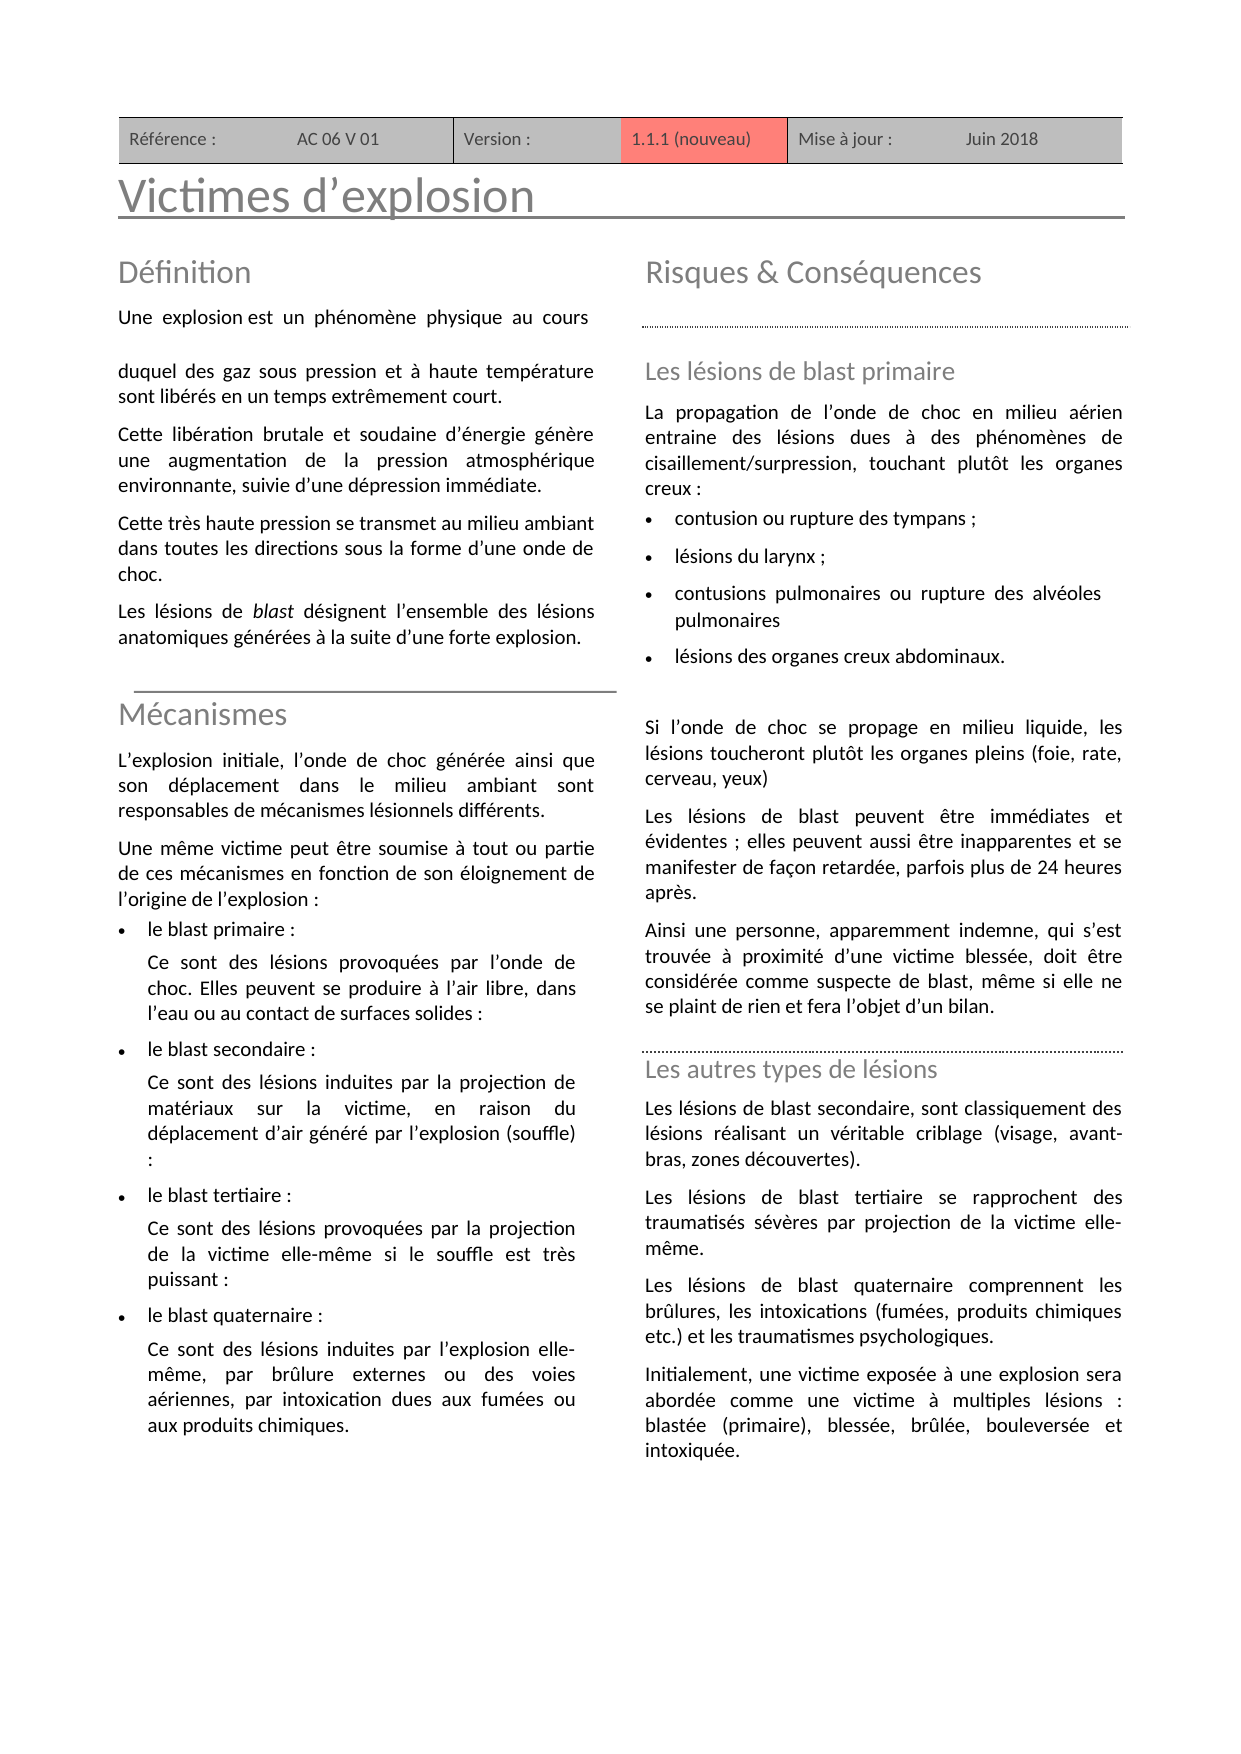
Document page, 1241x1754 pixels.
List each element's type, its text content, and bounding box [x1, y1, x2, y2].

text Ce sont des lésions induites par la projection de matériaux sur la victime, en raison du déplacement d’air généré par l’explosion (souffle) : [147, 1069, 576, 1171]
text Cette libération brutale et soudaine d’énergie génère une augmentation de la pression atmosphérique environnante, suivie d’une dépression immédiate. [118, 421, 595, 498]
text Si l’onde de choc se propage en milieu liquide, les lésions toucheront plutôt les organes pleins (foie, rate, cerveau, yeux) [645, 714, 1122, 791]
text Une explosion est un phénomène physique au cours [118, 304, 1240, 330]
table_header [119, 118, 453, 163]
text L’explosion initiale, l’onde de choc générée ainsi que son déplacement dans le milieu ambiant sont responsables de mécanismes lésionnels différents. [118, 747, 595, 823]
text Les lésions de blast peuvent être immédiates et évidentes ; elles peuvent aussi être inapparentes et se manifester de façon retardée, parfois plus de 24 heures après. [645, 803, 1123, 905]
text Ce sont des lésions provoquées par l’onde de choc. Elles peuvent se produire à l’air libre, dans l’eau ou au contact de surfaces solides : [147, 949, 576, 1026]
list le blast primaire : [118, 916, 595, 944]
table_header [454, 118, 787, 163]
list contusions pulmonaires ou rupture des alvéoles pulmonaires [645, 581, 1103, 632]
list le blast tertiaire : [118, 1182, 595, 1210]
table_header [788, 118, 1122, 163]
subtitle Victimes d’explosion [118, 164, 1240, 224]
subtitle Les lésions de blast primaire [645, 358, 1240, 386]
subtitle Mécanismes [118, 693, 595, 734]
text Ce sont des lésions provoquées par la projection de la victime elle-même si le souffle est très puissant : [147, 1215, 576, 1292]
text Ce sont des lésions induites par l’explosion elle- même, par brûlure externes ou des voies aériennes, par intoxication dues aux fumées ou aux produits chimiques. [147, 1336, 576, 1437]
text La propagation de l’onde de choc en milieu aérien entraine des lésions dues à des phénomènes de cisaillement/surpression, touchant plutôt les organes creux : [645, 399, 1123, 501]
list contusion ou rupture des tympans ; [645, 505, 1240, 533]
text duquel des gaz sous pression et à haute température sont libérés en un temps extrêmement court. [118, 358, 594, 409]
subtitle Les autres types de lésions [645, 1046, 1240, 1086]
text Les lésions de blast tertiaire se rapprochent des traumatisés sévères par projection de la victime elle- même. [645, 1184, 1122, 1260]
subtitle Définition Risques & Conséquences [118, 251, 1240, 292]
list lésions des organes creux abdominaux. [645, 643, 1240, 671]
list lésions du larynx ; [645, 543, 1240, 571]
text Les lésions de blast secondaire, sont classiquement des lésions réalisant un véritable criblage (visage, avant-bras, zones découvertes). [645, 1095, 1122, 1171]
text Ainsi une personne, apparemment indemne, qui s’est trouvée à proximité d’une victime blessée, doit être considérée comme suspecte de blast, même si elle ne se plaint de rien et fera l’objet d’un bilan. [645, 917, 1122, 1019]
text Les lésions de blast désignent l’ensemble des lésions anatomiques générées à la suite d’une forte explosion. [118, 599, 595, 649]
text Les lésions de blast quaternaire comprennent les brûlures, les intoxications (fumées, produits chimiques etc.) et les traumatismes psychologiques. [645, 1273, 1122, 1349]
text Une même victime peut être soumise à tout ou partie de ces mécanismes en fonction de son éloignement de l’origine de l’explosion : [118, 835, 595, 911]
text Initialement, une victime exposée à une explosion sera abordée comme une victime à multiples lésions : blastée (primaire), blessée, brûlée, bouleversée et intoxiquée. [645, 1361, 1122, 1463]
text Cette très haute pression se transmet au milieu ambiant dans toutes les directions sous la forme d’une onde de choc. [118, 510, 595, 586]
list le blast quaternaire : [118, 1302, 595, 1330]
list le blast secondaire : [118, 1036, 595, 1064]
